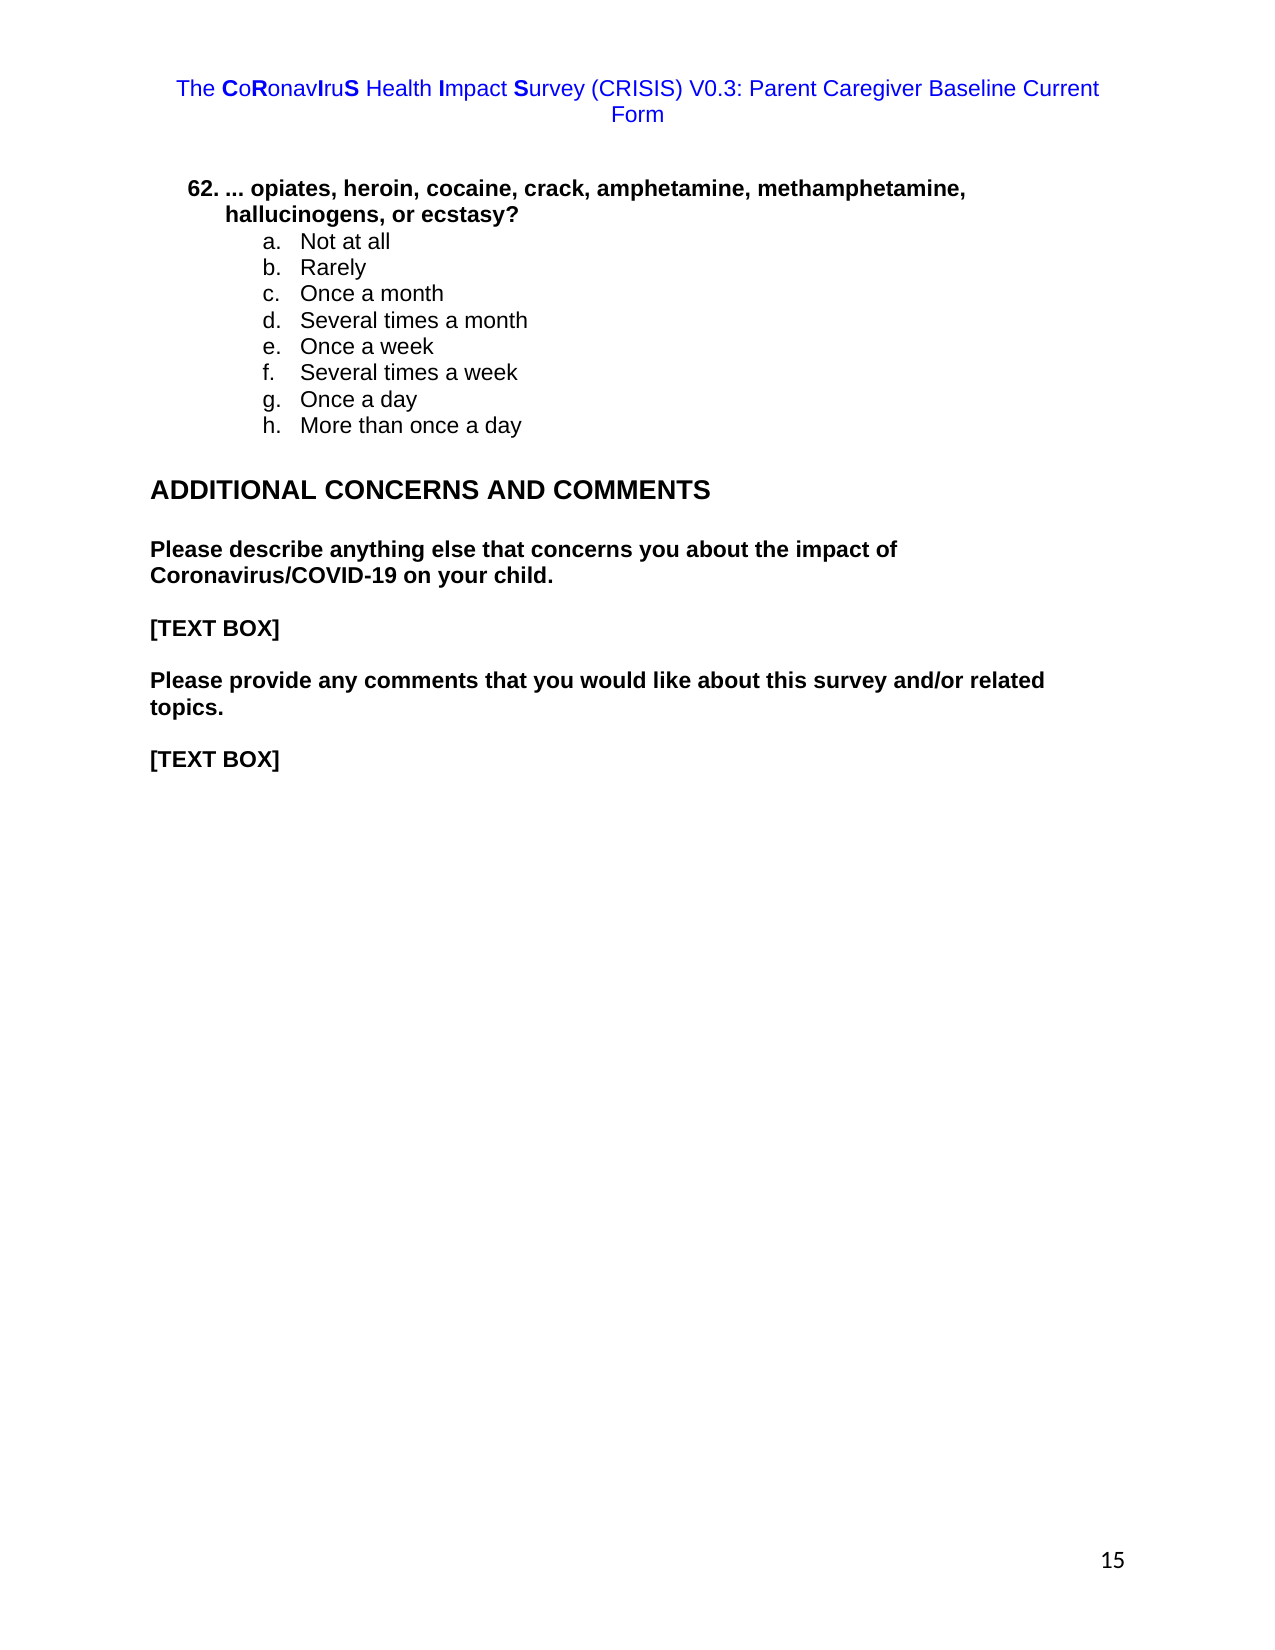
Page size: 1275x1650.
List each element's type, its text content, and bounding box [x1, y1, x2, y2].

list Once a week [262, 333, 1125, 359]
list Not at all [262, 228, 1125, 254]
subtitle ADDITIONAL CONCERNS AND COMMENTS [150, 474, 1125, 505]
text Please provide any comments that you would like about this survey and/or related topics. [150, 667, 1125, 720]
list Once a month [262, 280, 1125, 307]
list Rarely [262, 254, 1125, 280]
text Please describe anything else that concerns you about the impact of Coronavirus/COVID-19 on your child. [150, 536, 1125, 588]
text [TEXT BOX] [150, 746, 1125, 773]
list Once a day [262, 386, 1125, 412]
list Several times a month [262, 307, 1125, 333]
list Several times a week [262, 359, 1125, 386]
text [TEXT BOX] [150, 615, 1125, 641]
list ... opiates, heroin, cocaine, crack, amphetamine, methamphetamine, hallucinogens, or ecstasy? [187, 175, 1125, 228]
list More than once a day [262, 412, 1125, 438]
